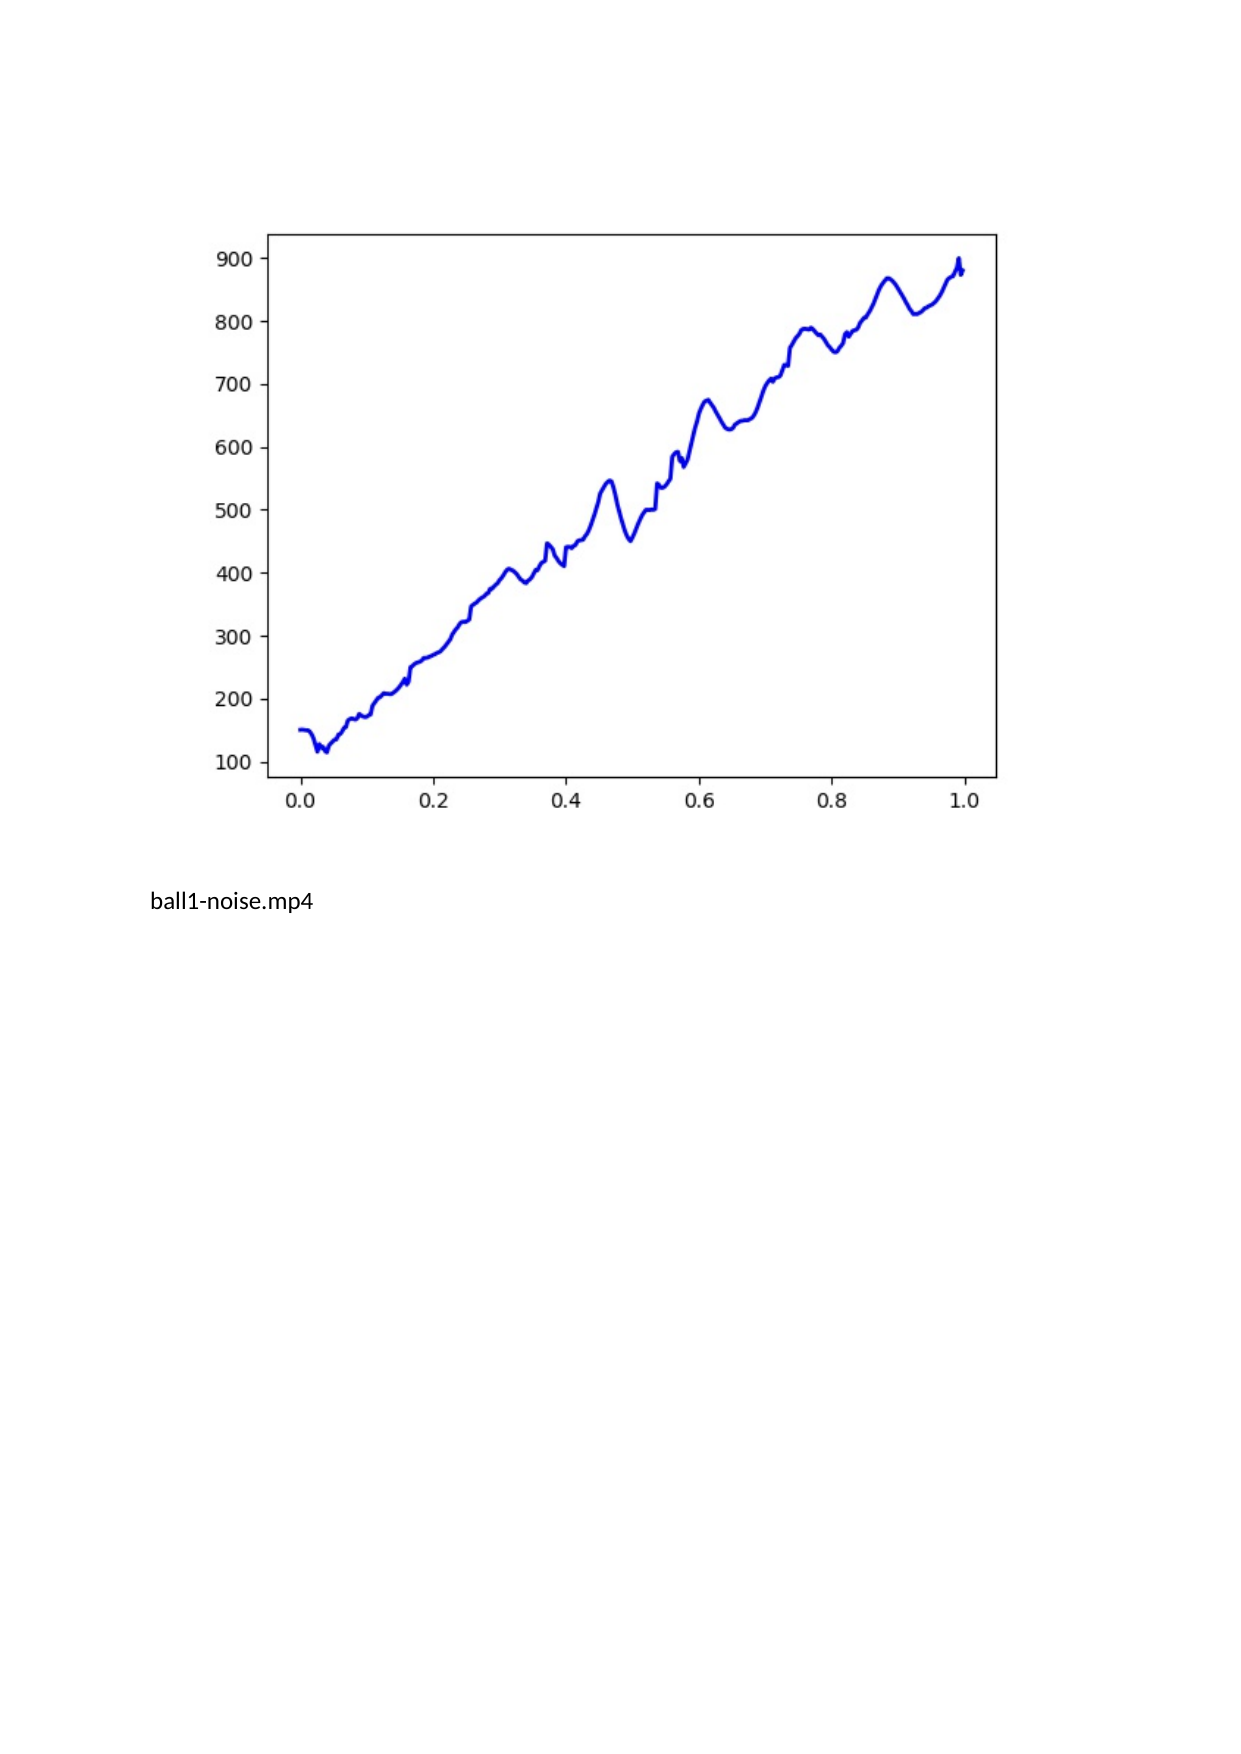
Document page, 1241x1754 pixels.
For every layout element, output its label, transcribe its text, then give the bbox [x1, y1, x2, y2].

picture [150, 150, 1090, 855]
text ball1-noise.mp4 [150, 885, 1090, 916]
